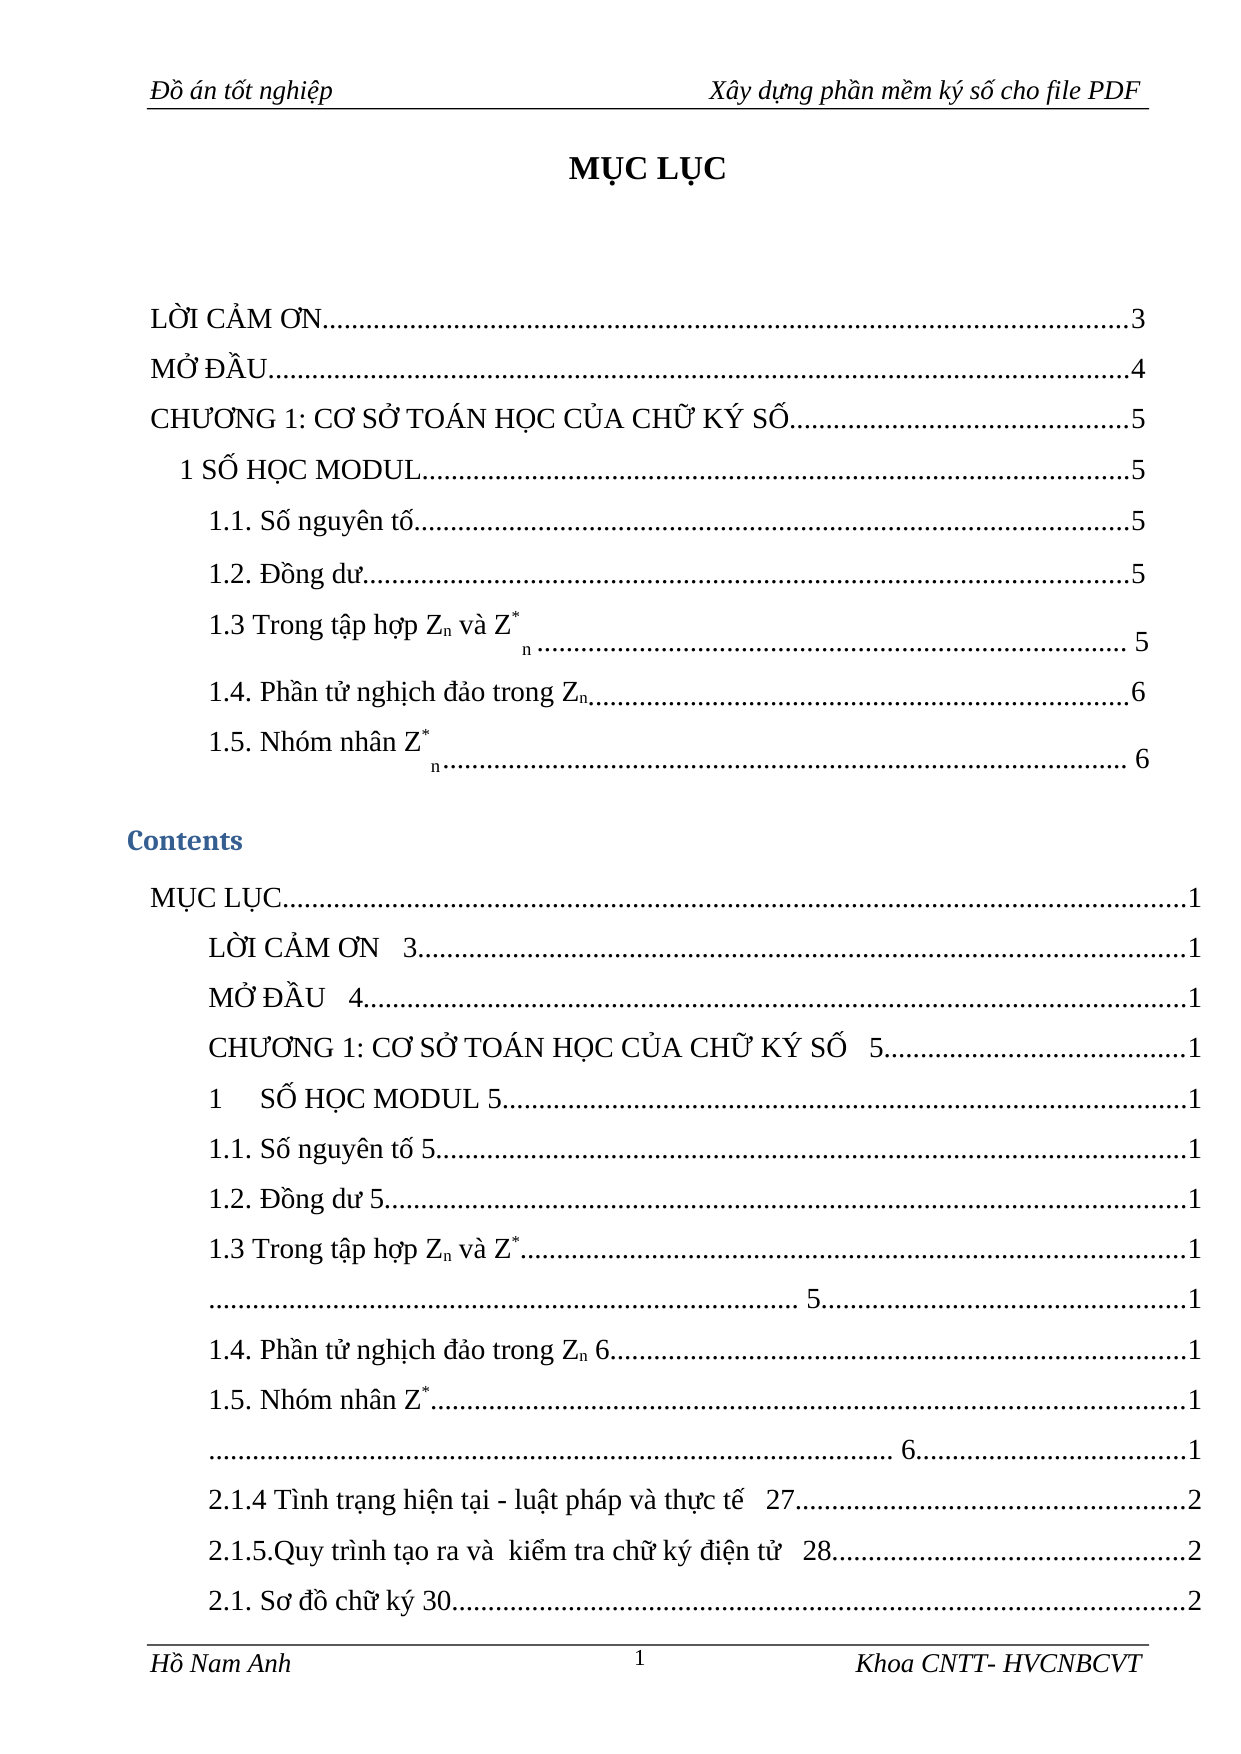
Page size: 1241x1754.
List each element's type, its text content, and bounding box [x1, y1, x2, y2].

subtitle .............................................................................................. 6 [442, 741, 1203, 774]
subtitle LỜI CẢM ƠN 3 [127, 301, 1168, 334]
subtitle Số nguyên tố 5 [208, 503, 1203, 536]
subtitle ................................................................................. 5 [536, 624, 1203, 657]
subtitle Nhóm nhân Z* [208, 724, 431, 758]
subtitle 1.3 Trong tập hợp Zn và Z* [208, 607, 522, 640]
subtitle Đồng dư 5 [208, 556, 1203, 590]
subtitle Phần tử nghịch đảo trong Zn 6 [208, 674, 1203, 708]
subtitle SỐ HỌC MODUL 5 [179, 452, 1203, 485]
subtitle CHƯƠNG 1: CƠ SỞ TOÁN HỌC CỦA CHỮ KÝ SỐ 5 [127, 401, 1168, 435]
subtitle MỤC LỤC [127, 148, 1169, 186]
subtitle MỞ ĐẦU 4 [127, 351, 1168, 384]
